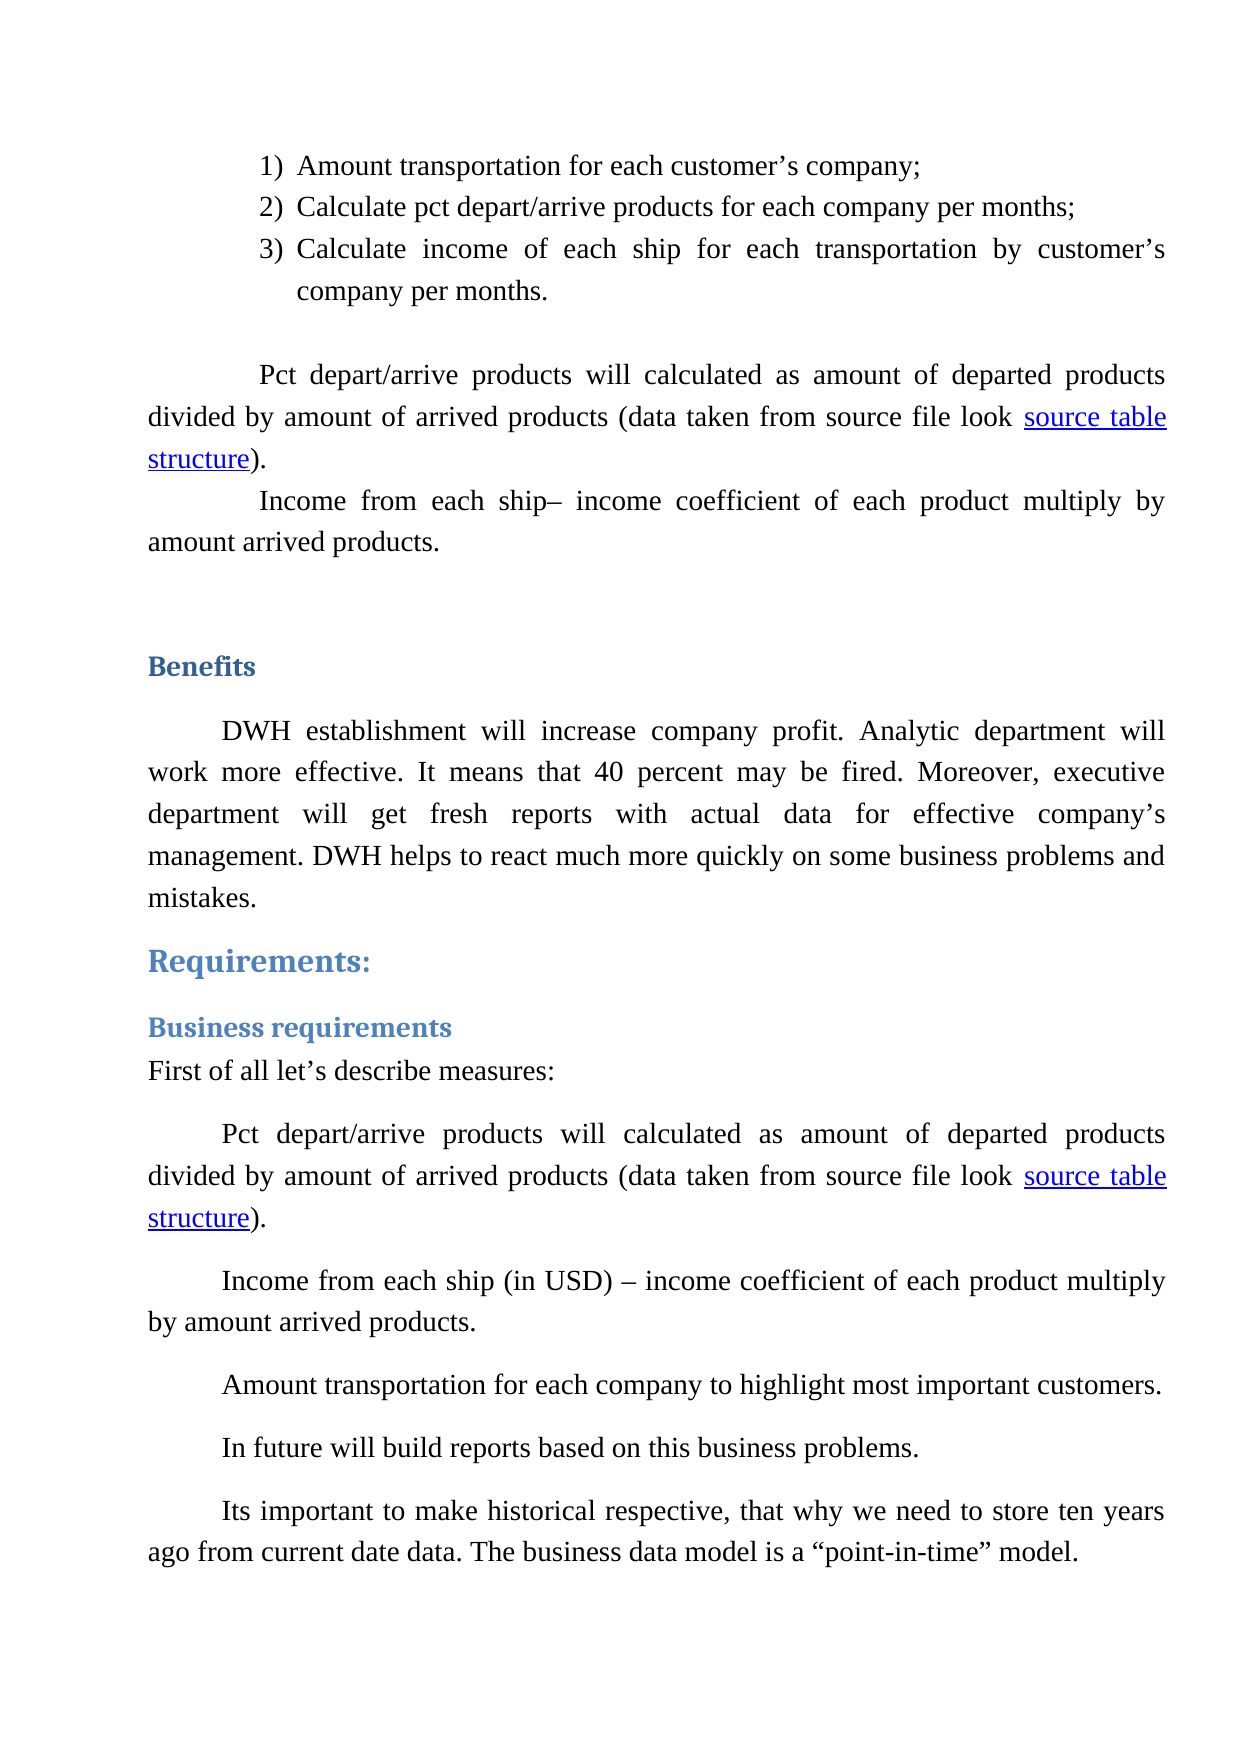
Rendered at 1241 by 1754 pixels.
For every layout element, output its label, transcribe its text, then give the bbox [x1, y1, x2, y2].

list Calculate income of each ship for each transportation by customer’s company per months. [259, 231, 1167, 307]
subtitle Business requirements [148, 1012, 1167, 1045]
text Its important to make historical respective, that why we need to store ten years ago from current date data. The business data model is a “point-in-time” model. [148, 1493, 1167, 1568]
subtitle Requirements: [148, 943, 1167, 981]
text Income from each ship (in USD) – income coefficient of each product multiply by amount arrived products. [148, 1263, 1167, 1338]
list Calculate pct depart/arrive products for each company per months; [259, 189, 1167, 223]
text Benefits [148, 650, 1167, 683]
list Income from each ship– income coefficient of each product multiply by amount arrived products. [148, 483, 1167, 558]
text In future will build reports based on this business problems. [148, 1430, 1167, 1463]
text Pct depart/arrive products will calculated as amount of departed products divided by amount of arrived products (data taken from source file look source table structure). [148, 1116, 1167, 1233]
text First of all let’s describe measures: [148, 1053, 1167, 1087]
list Amount transportation for each customer’s company; [259, 148, 1167, 181]
text Amount transportation for each company to highlight most important customers. [148, 1367, 1167, 1401]
list Pct depart/arrive products will calculated as amount of departed products divided by amount of arrived products (data taken from source file look source table structure). [148, 357, 1167, 474]
text DWH establishment will increase company profit. Analytic department will work more effective. It means that 40 percent may be fired. Moreover, executive department will get fresh reports with actual data for effective company’s management. DWH helps to react much more quickly on some business problems and mistakes. [148, 713, 1167, 914]
